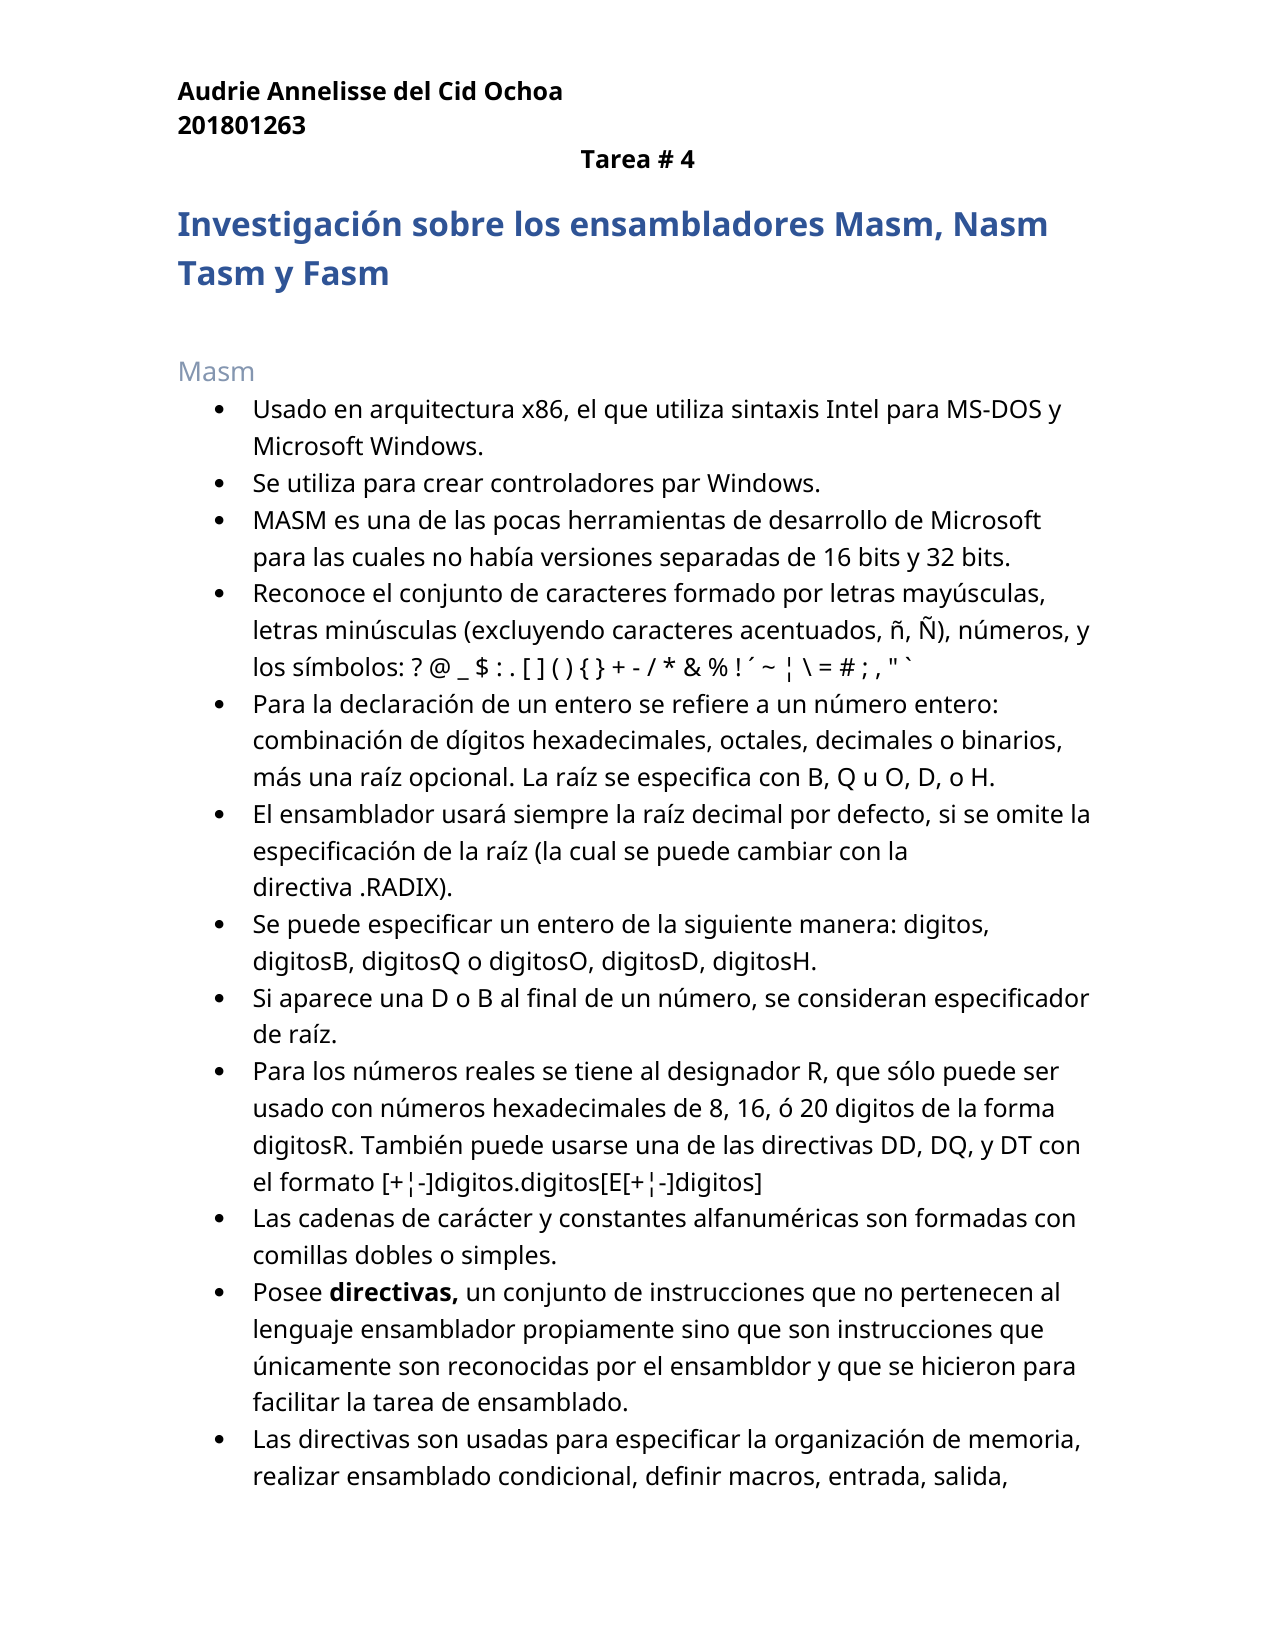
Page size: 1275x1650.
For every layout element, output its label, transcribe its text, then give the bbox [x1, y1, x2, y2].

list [215, 1422, 1098, 1492]
list Para los números reales se tiene al designador R, que sólo puede ser usado con números hexadecimales de 8, 16, ó 20 digitos de la forma digitosR. También puede usarse una de las directivas DD, DQ, y DT con el formato [+¦-]digitos.digitos[E[+¦-]digitos] [215, 1054, 1098, 1198]
list MASM es una de las pocas herramientas de desarrollo de Microsoft para las cuales no había versiones separadas de 16 bits y 32 bits. [215, 502, 1098, 573]
list Se puede especificar un entero de la siguiente manera: digitos, digitosB, digitosQ o digitosO, digitosD, digitosH. [215, 907, 1098, 978]
list Para la declaración de un entero se refiere a un número entero: combinación de dígitos hexadecimales, octales, decimales o binarios, más una raíz opcional. La raíz se especifica con B, Q u O, D, o H. [215, 686, 1098, 794]
list Usado en arquitectura x86, el que utiliza sintaxis Intel para MS-DOS y Microsoft Windows. [215, 392, 1098, 463]
list Posee directivas, un conjunto de instrucciones que no pertenecen al lenguaje ensamblador propiamente sino que son instrucciones que únicamente son reconocidas por el ensambldor y que se hicieron para facilitar la tarea de ensamblado. [215, 1274, 1098, 1419]
subtitle Investigación sobre los ensambladores Masm, Nasm Tasm y Fasm [177, 201, 1098, 295]
list Reconoce el conjunto de caracteres formado por letras mayúsculas, letras minúsculas (excluyendo caracteres acentuados, ñ, Ñ), números, y los símbolos: ? @ _ $ : . [ ] ( ) { } + - / * & % ! ´ ~ ¦ \ = # ; , " ` [215, 576, 1098, 683]
subtitle Masm [177, 352, 1098, 389]
list Si aparece una D o B al final de un número, se consideran especificador de raíz. [215, 980, 1098, 1051]
list El ensamblador usará siempre la raíz decimal por defecto, si se omite la especificación de la raíz (la cual se puede cambiar con la directiva .RADIX). [215, 797, 1098, 904]
list Las cadenas de carácter y constantes alfanuméricas son formadas con comillas dobles o simples. [215, 1201, 1098, 1272]
list Se utiliza para crear controladores par Windows. [215, 466, 1098, 500]
